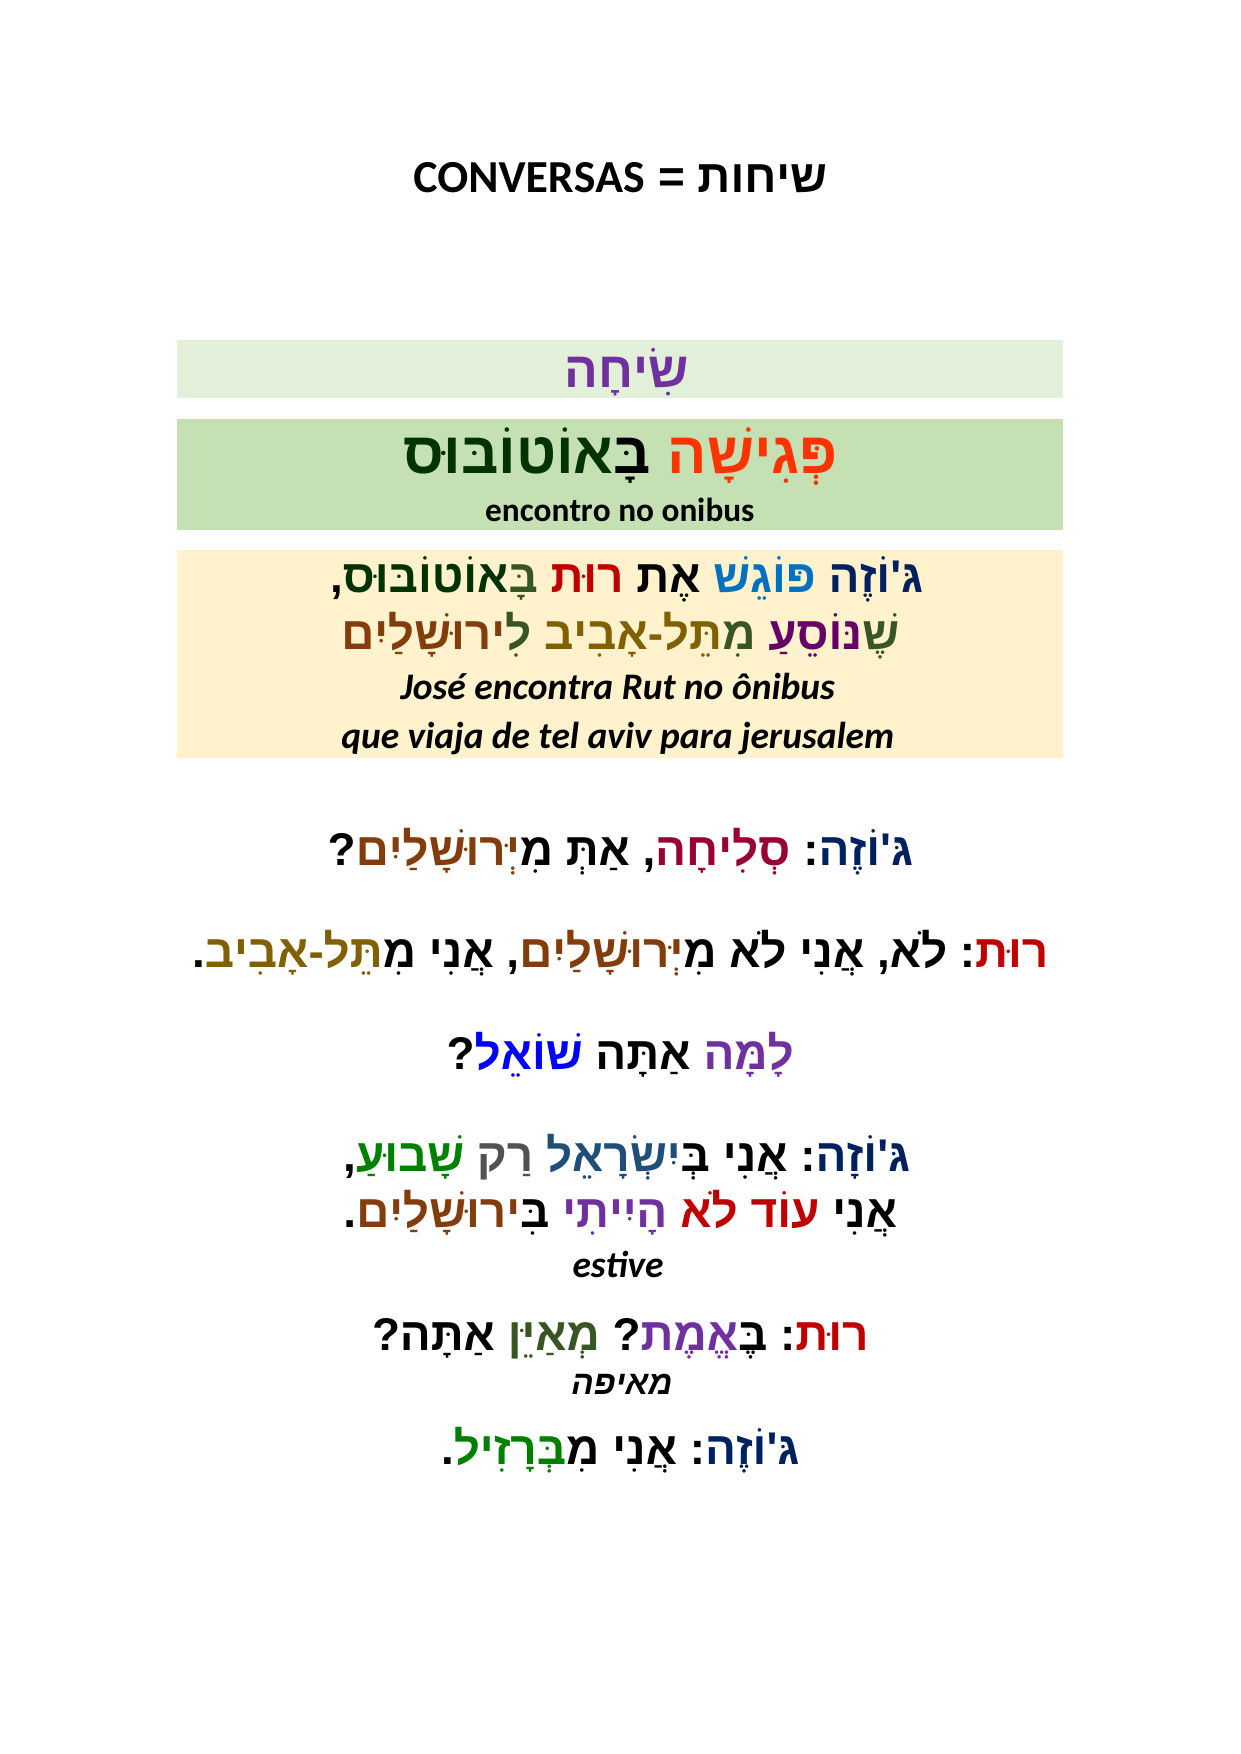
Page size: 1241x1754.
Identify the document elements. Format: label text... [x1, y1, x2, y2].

text גּ'וֹזָה: אֲנִי בְּיִשְׂרָאֵל רַק שָׁבוּעַ, אֲנִי עוֹד לֹא הָיִיתִי בִּירוּשָׁלַיִם. estive [177, 1128, 1063, 1287]
text לָמָּה אַתָּה שׁוֹאֵל? [177, 1026, 1063, 1109]
text פְּגִישָׁה בָּאוֹטוֹבּוּס encontro no onibus [177, 419, 1063, 530]
text שיחות = CONVERSAS [177, 148, 1063, 203]
text גּ'וֹזֶה: אֲנִי מִבְּרָזִיל. [177, 1421, 1063, 1504]
text גּ'וֹזֶה: סְלִיחָה, אַתְּ מִיְּרוּשָׁלַיִם? [177, 823, 1063, 906]
text גּ'וֹזֶה פּוֹגֵשׁ אֶת רוּת בָּאוֹטוֹבּוּס, שֶׁנּוֹסֵעַ מִתֵּל-אָבִיב לִירוּשָׁלַיִם José encontra Rut no ônibus que viaja de tel aviv para jerusalem [177, 550, 1063, 758]
text שִׂיחָה [177, 340, 1063, 398]
text רוּת: בֶּאֱמֶת? מְאַיֵּן אַתָּה? מאיפה [177, 1307, 1063, 1402]
text רוּת: לֹא, אֲנִי לֹא מִיְּרוּשָׁלַיִם, אֲנִי מִתֵּל-אָבִיב. [177, 924, 1063, 1007]
